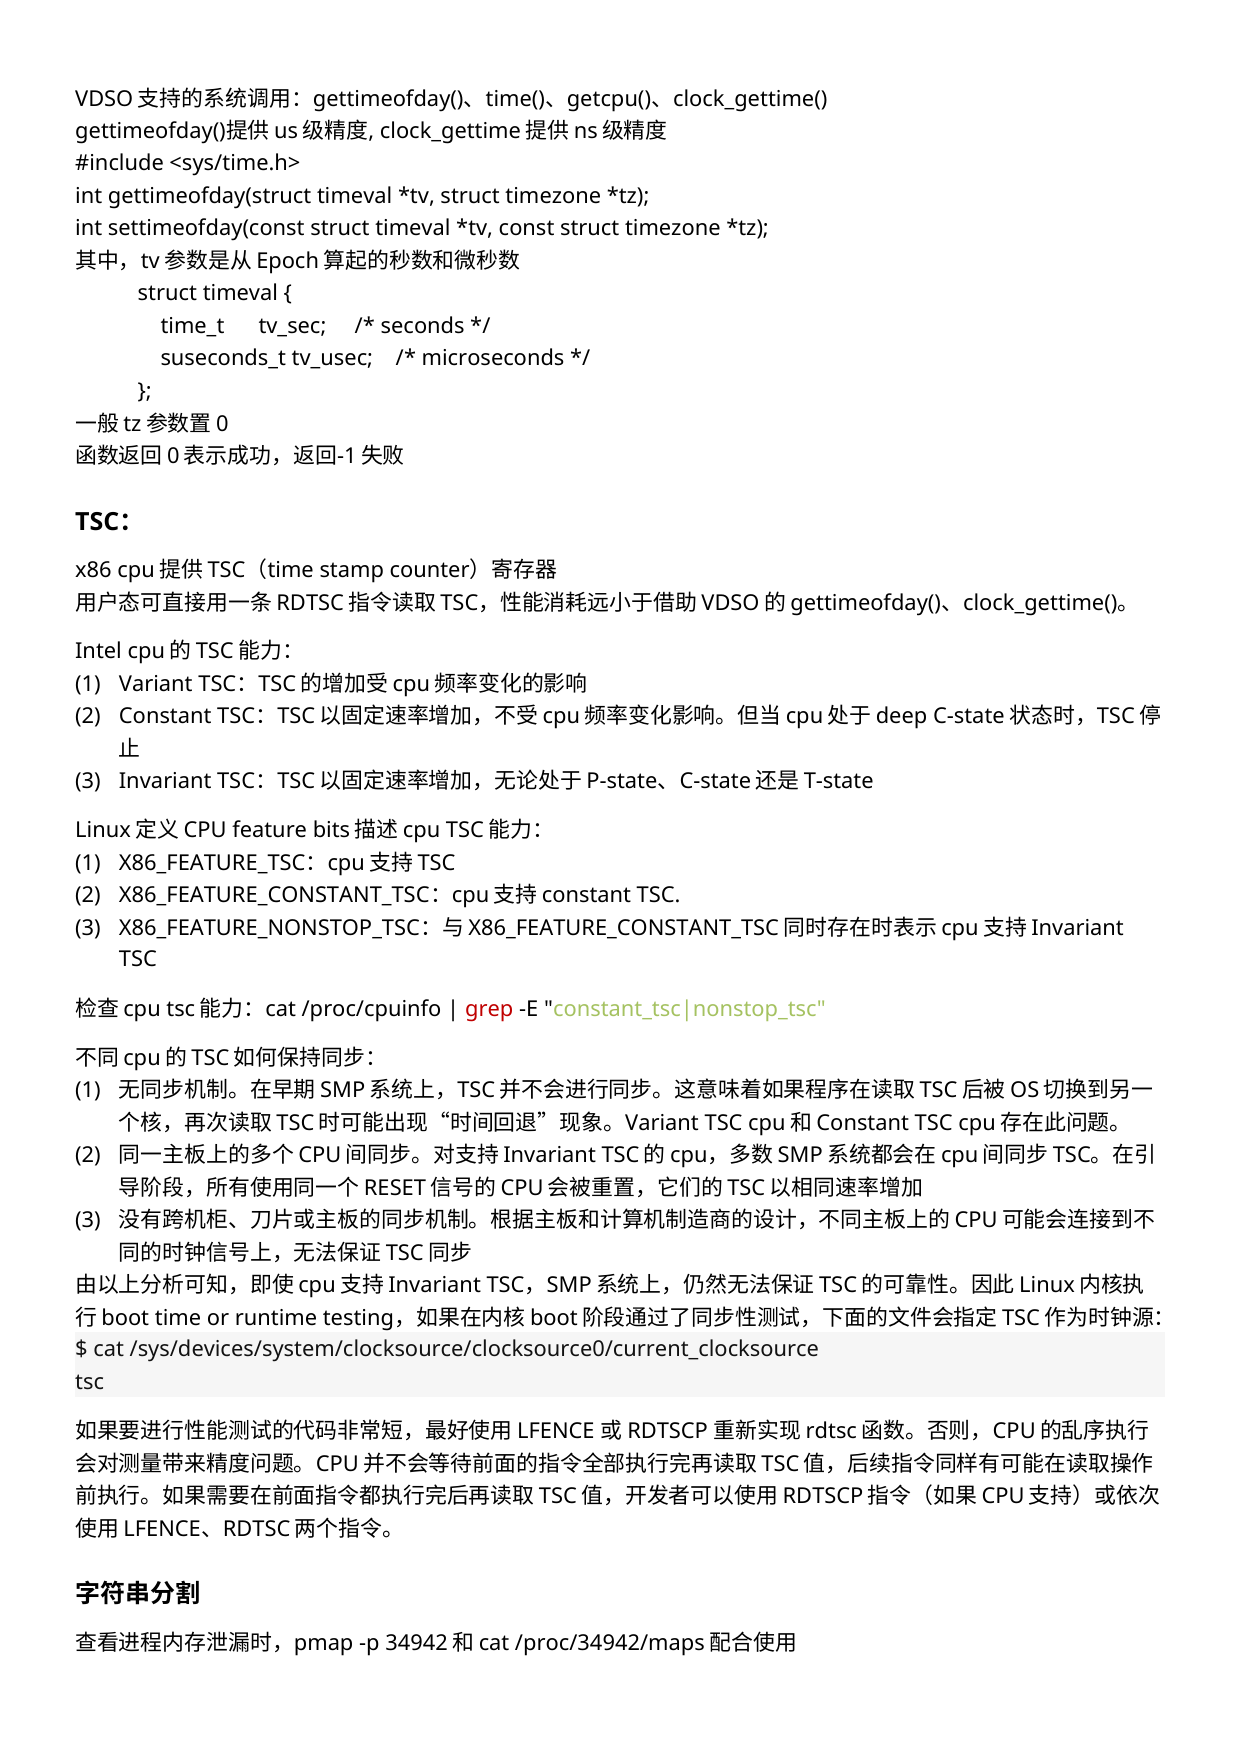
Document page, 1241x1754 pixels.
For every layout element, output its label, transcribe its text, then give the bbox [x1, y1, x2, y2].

text $ cat /sys/devices/system/clocksource/clocksource0/current_clocksource [75, 1332, 1165, 1364]
text 函数返回0表示成功，返回-1失败 [75, 438, 1165, 471]
text struct timeval { [75, 276, 1165, 308]
text 由以上分析可知，即使cpu支持Invariant TSC，SMP系统上，仍然无法保证TSC的可靠性。因此Linux内核执行boot time or runtime testing，如果在内核boot阶段通过了同步性测试，下面的文件会指定TSC作为时钟源： [75, 1267, 1165, 1332]
text int gettimeofday(struct timeval *tv, struct timezone *tz); [75, 178, 1165, 211]
text time_t tv_sec; /* seconds */ [75, 308, 1165, 341]
text VDSO支持的系统调用：gettimeofday()、time()、getcpu()、clock_gettime() [75, 81, 1165, 113]
text gettimeofday()提供us级精度, clock_gettime提供ns级精度 [75, 113, 1165, 146]
list X86_FEATURE_CONSTANT_TSC：cpu支持constant TSC. [75, 877, 1165, 909]
text 一般tz参数置0 [75, 406, 1165, 438]
text suseconds_t tv_usec; /* microseconds */ [75, 341, 1165, 373]
list 无同步机制。在早期SMP系统上，TSC并不会进行同步。这意味着如果程序在读取TSC后被OS切换到另一个核，再次读取TSC时可能出现“时间回退”现象。Variant TSC cpu和Constant TSC cpu存在此问题。 [75, 1072, 1165, 1137]
text 用户态可直接用一条RDTSC指令读取TSC，性能消耗远小于借助VDSO的gettimeofday()、clock_gettime()。 [75, 584, 1165, 617]
text Linux定义CPU feature bits描述cpu TSC能力： [75, 812, 1165, 844]
text x86 cpu提供TSC（time stamp counter）寄存器 [75, 552, 1165, 584]
text 其中，tv参数是从Epoch算起的秒数和微秒数 [75, 243, 1165, 276]
text 检查cpu tsc能力：cat /proc/cpuinfo | grep -E "constant_tsc|nonstop_tsc" [75, 991, 1165, 1023]
list 没有跨机柜、刀片或主板的同步机制。根据主板和计算机制造商的设计，不同主板上的CPU可能会连接到不同的时钟信号上，无法保证TSC同步 [75, 1202, 1165, 1267]
list X86_FEATURE_TSC：cpu支持TSC [75, 844, 1165, 877]
list Invariant TSC：TSC以固定速率增加，无论处于P-state、C-state还是T-state [75, 763, 1165, 796]
text 查看进程内存泄漏时，pmap -p 34942和cat /proc/34942/maps配合使用 [75, 1624, 1165, 1657]
text 不同cpu的TSC如何保持同步： [75, 1039, 1165, 1072]
text TSC： [75, 487, 1165, 552]
list X86_FEATURE_NONSTOP_TSC：与X86_FEATURE_CONSTANT_TSC同时存在时表示cpu支持Invariant TSC [75, 909, 1165, 974]
text 如果要进行性能测试的代码非常短，最好使用LFENCE 或 RDTSCP 重新实现rdtsc函数。否则，CPU的乱序执行会对测量带来精度问题。CPU并不会等待前面的指令全部执行完再读取TSC值，后续指令同样有可能在读取操作前执行。如果需要在前面指令都执行完后再读取TSC值，开发者可以使用RDTSCP指令（如果CPU支持）或依次使用LFENCE、RDTSC两个指令。 [75, 1413, 1165, 1543]
text #include <sys/time.h> [75, 146, 1165, 178]
text }; [75, 373, 1165, 406]
text int settimeofday(const struct timeval *tv, const struct timezone *tz); [75, 211, 1165, 243]
list Variant TSC：TSC的增加受cpu频率变化的影响 [75, 666, 1165, 698]
text tsc [75, 1364, 1165, 1397]
text Intel cpu的TSC能力： [75, 633, 1165, 666]
list Constant TSC：TSC以固定速率增加，不受cpu频率变化影响。但当cpu处于deep C-state状态时，TSC停止 [75, 698, 1165, 763]
text 字符串分割 [75, 1559, 1165, 1624]
list 同一主板上的多个CPU间同步。对支持Invariant TSC的cpu，多数SMP系统都会在cpu间同步TSC。在引导阶段，所有使用同一个RESET信号的CPU会被重置，它们的TSC以相同速率增加 [75, 1137, 1165, 1202]
